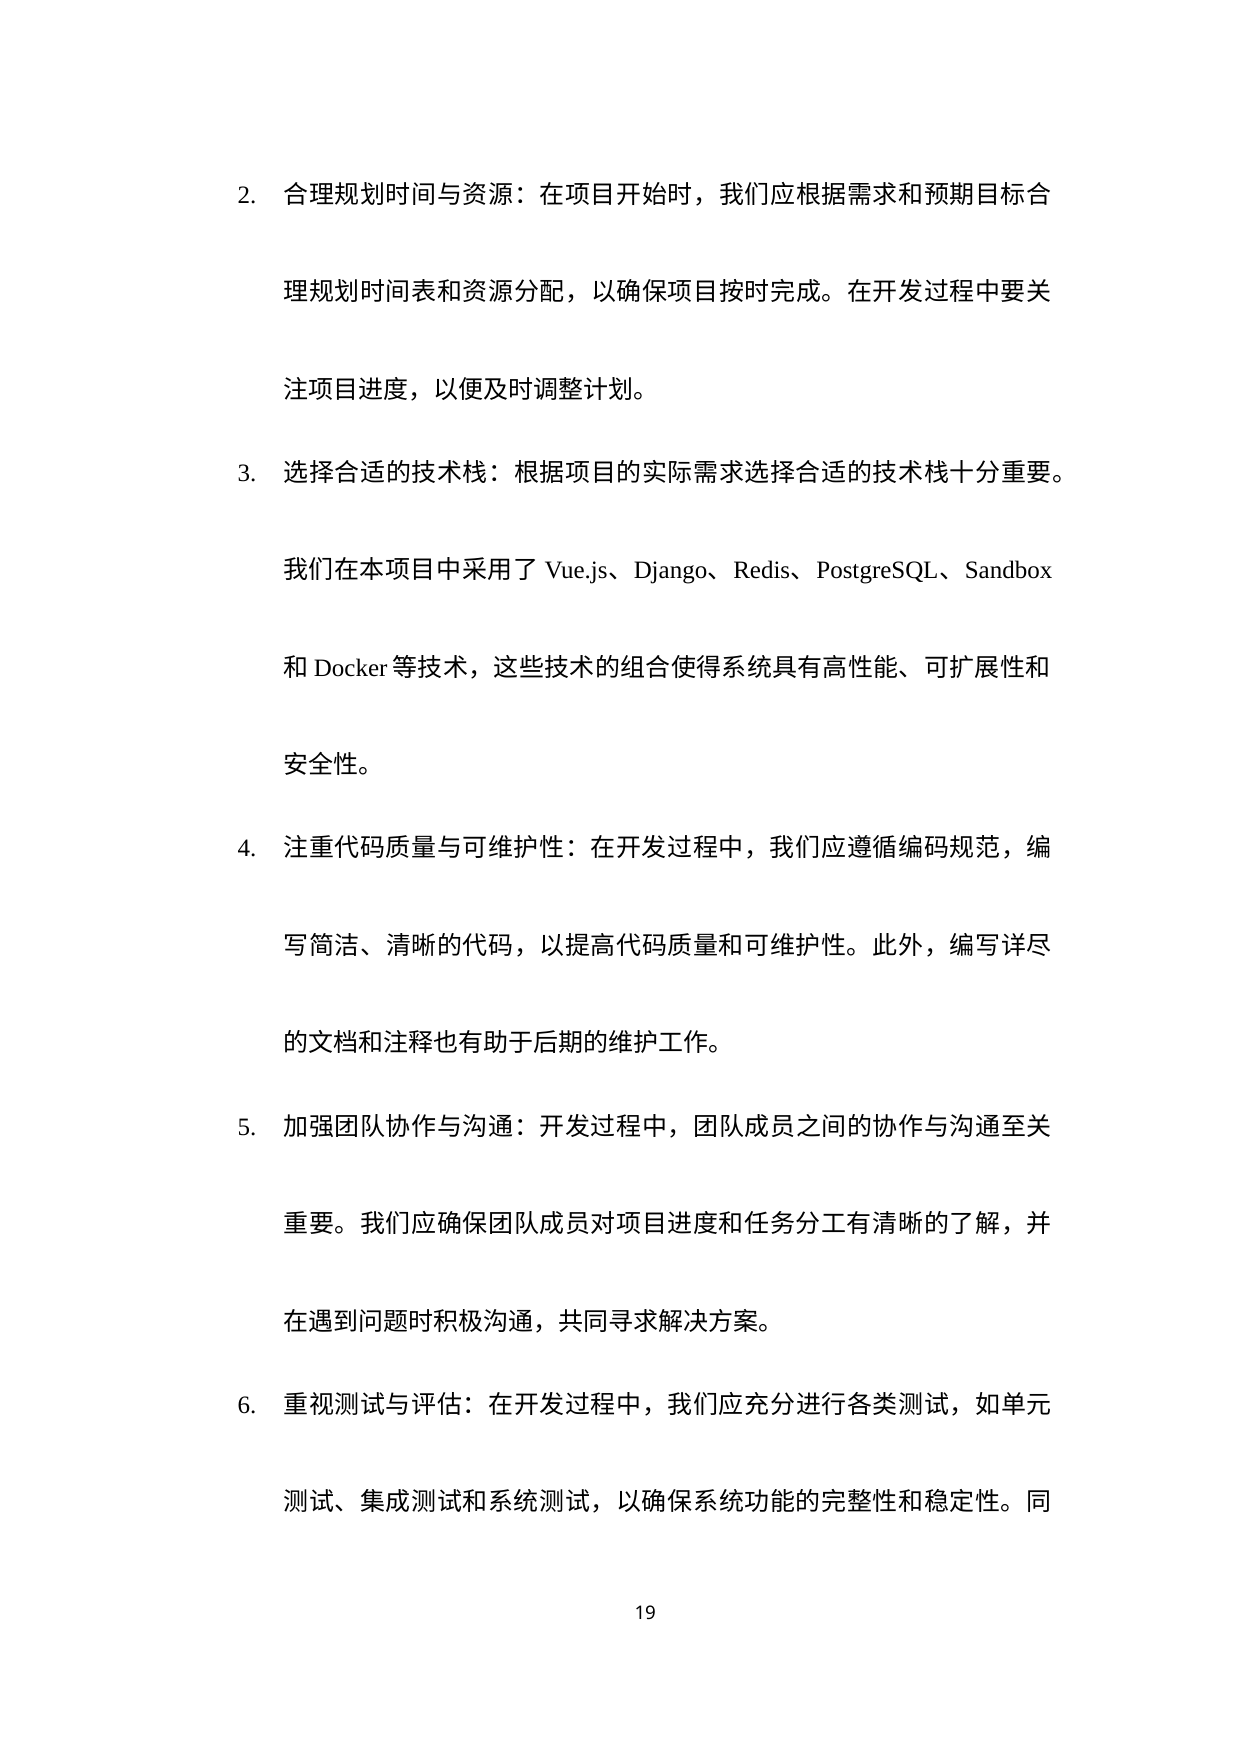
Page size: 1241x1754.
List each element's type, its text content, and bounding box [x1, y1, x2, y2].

list 选择合适的技术栈：根据项目的实际需求选择合适的技术栈十分重要。我们在本项目中采用了Vue.js、Django、Redis、PostgreSQL、Sandbox和Docker等技术，这些技术的组合使得系统具有高性能、可扩展性和安全性。 [237, 438, 1053, 795]
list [237, 1370, 1053, 1532]
list 注重代码质量与可维护性：在开发过程中，我们应遵循编码规范，编写简洁、清晰的代码，以提高代码质量和可维护性。此外，编写详尽的文档和注释也有助于后期的维护工作。 [237, 813, 1053, 1073]
list 合理规划时间与资源：在项目开始时，我们应根据需求和预期目标合理规划时间表和资源分配，以确保项目按时完成。在开发过程中要关注项目进度，以便及时调整计划。 [237, 160, 1053, 420]
list 加强团队协作与沟通：开发过程中，团队成员之间的协作与沟通至关重要。我们应确保团队成员对项目进度和任务分工有清晰的了解，并在遇到问题时积极沟通，共同寻求解决方案。 [237, 1092, 1053, 1352]
